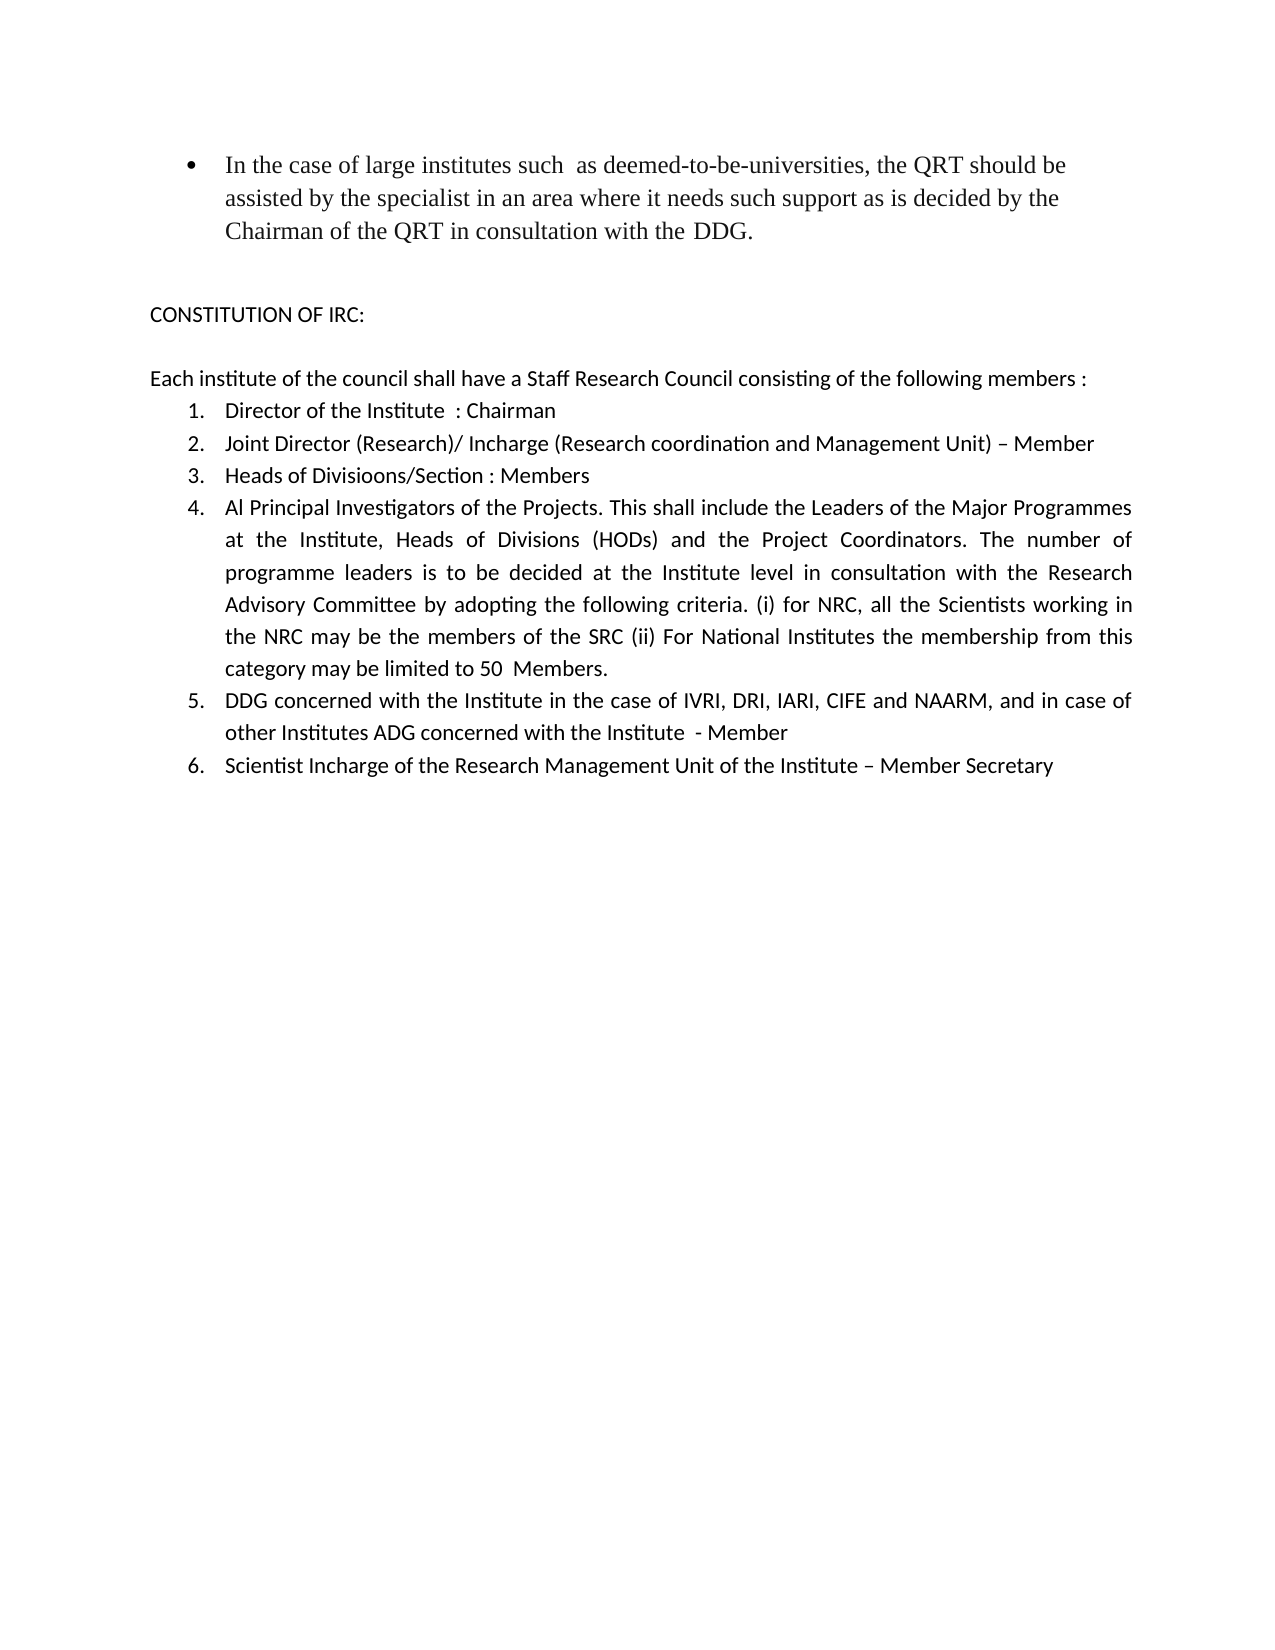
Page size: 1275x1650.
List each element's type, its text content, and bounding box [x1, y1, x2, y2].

list Al Principal Investigators of the Projects. This shall include the Leaders of the Major Programmes at the Institute, Heads of Divisions (HODs) and the Project Coordinators. The number of programme leaders is to be decided at the Institute level in consultation with the Research Advisory Committee by adopting the following criteria. (i) for NRC, all the Scientists working in the NRC may be the members of the SRC (ii) For National Institutes the membership from this category may be limited to 50 Members. [187, 493, 1134, 682]
list Joint Director (Research)/ Incharge (Research coordination and Management Unit) – Member [187, 429, 1134, 457]
list DDG concerned with the Institute in the case of IVRI, DRI, IARI, CIFE and NAARM, and in case of other Institutes ADG concerned with the Institute - Member [187, 686, 1134, 747]
list Scientist Incharge of the Research Management Unit of the Institute – Member Secretary [187, 751, 1134, 779]
list Director of the Institute : Chairman [187, 397, 1134, 425]
list Heads of Divisioons/Section : Members [187, 461, 1134, 489]
text CONSTITUTION OF IRC: [150, 300, 1134, 328]
list In the case of large institutes such as deemed-to-be-universities, the QRT should be assisted by the specialist in an area where it needs such support as is decided by the Chairman of the QRT in consultation with the DDG. [187, 150, 1134, 245]
text Each institute of the council shall have a Staff Research Council consisting of the following members : [150, 364, 1134, 392]
